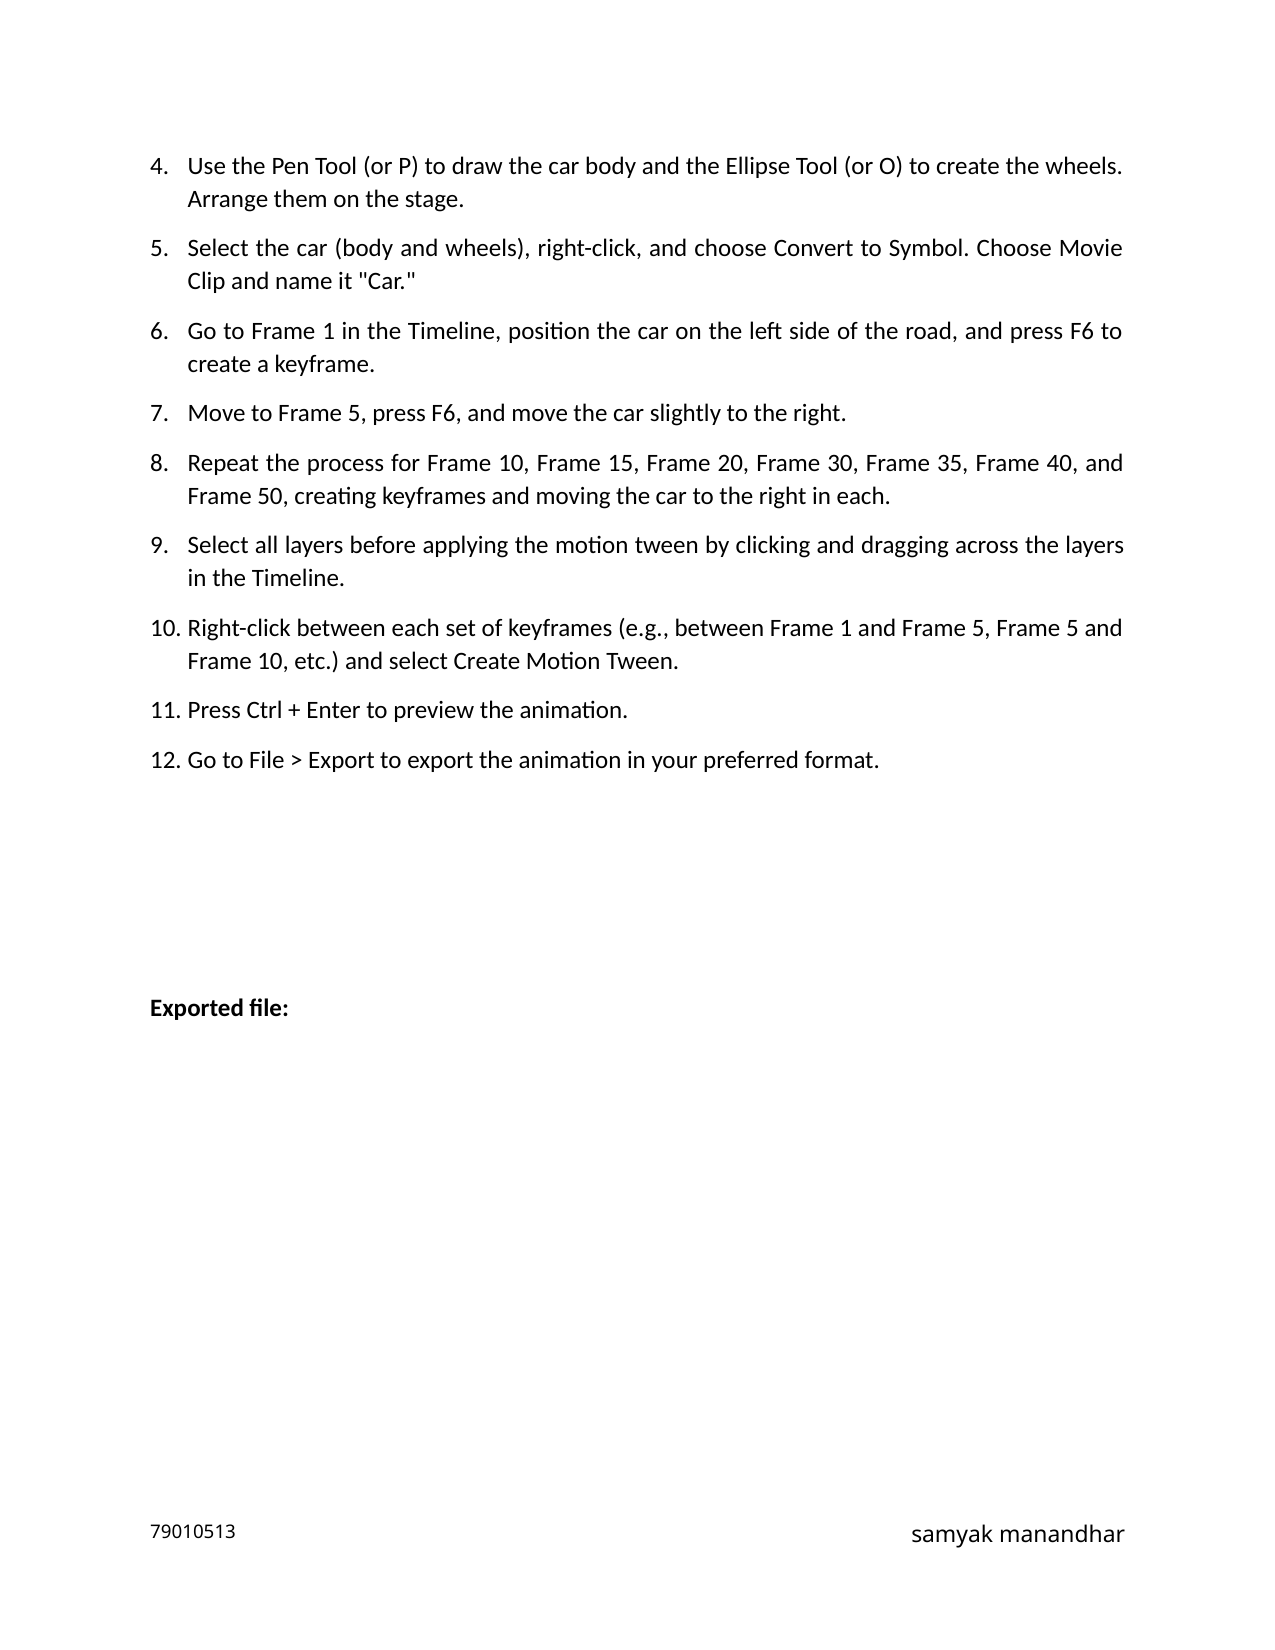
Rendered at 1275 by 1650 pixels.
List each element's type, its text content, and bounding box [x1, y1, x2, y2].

list Right-click between each set of keyframes (e.g., between Frame 1 and Frame 5, Frame 5 and Frame 10, etc.) and select Create Motion Tween. [150, 612, 1125, 676]
list Select all layers before applying the motion tween by clicking and dragging across the layers in the Timeline. [150, 529, 1125, 593]
list Select the car (body and wheels), right-click, and choose Convert to Symbol. Choose Movie Clip and name it "Car." [150, 232, 1125, 296]
list Repeat the process for Frame 10, Frame 15, Frame 20, Frame 30, Frame 35, Frame 40, and Frame 50, creating keyframes and moving the car to the right in each. [150, 447, 1125, 511]
list Go to Frame 1 in the Timeline, position the car on the left side of the road, and press F6 to create a keyframe. [150, 315, 1125, 378]
list Use the Pen Tool (or P) to draw the car body and the Ellipse Tool (or O) to create the wheels. Arrange them on the stage. [150, 150, 1125, 213]
list Go to File > Export to export the animation in your preferred format. [150, 744, 1125, 775]
list Move to Frame 5, press F6, and move the car slightly to the right. [150, 397, 1125, 428]
list Press Ctrl + Enter to preview the animation. [150, 694, 1125, 725]
text Exported file: [150, 992, 1125, 1023]
